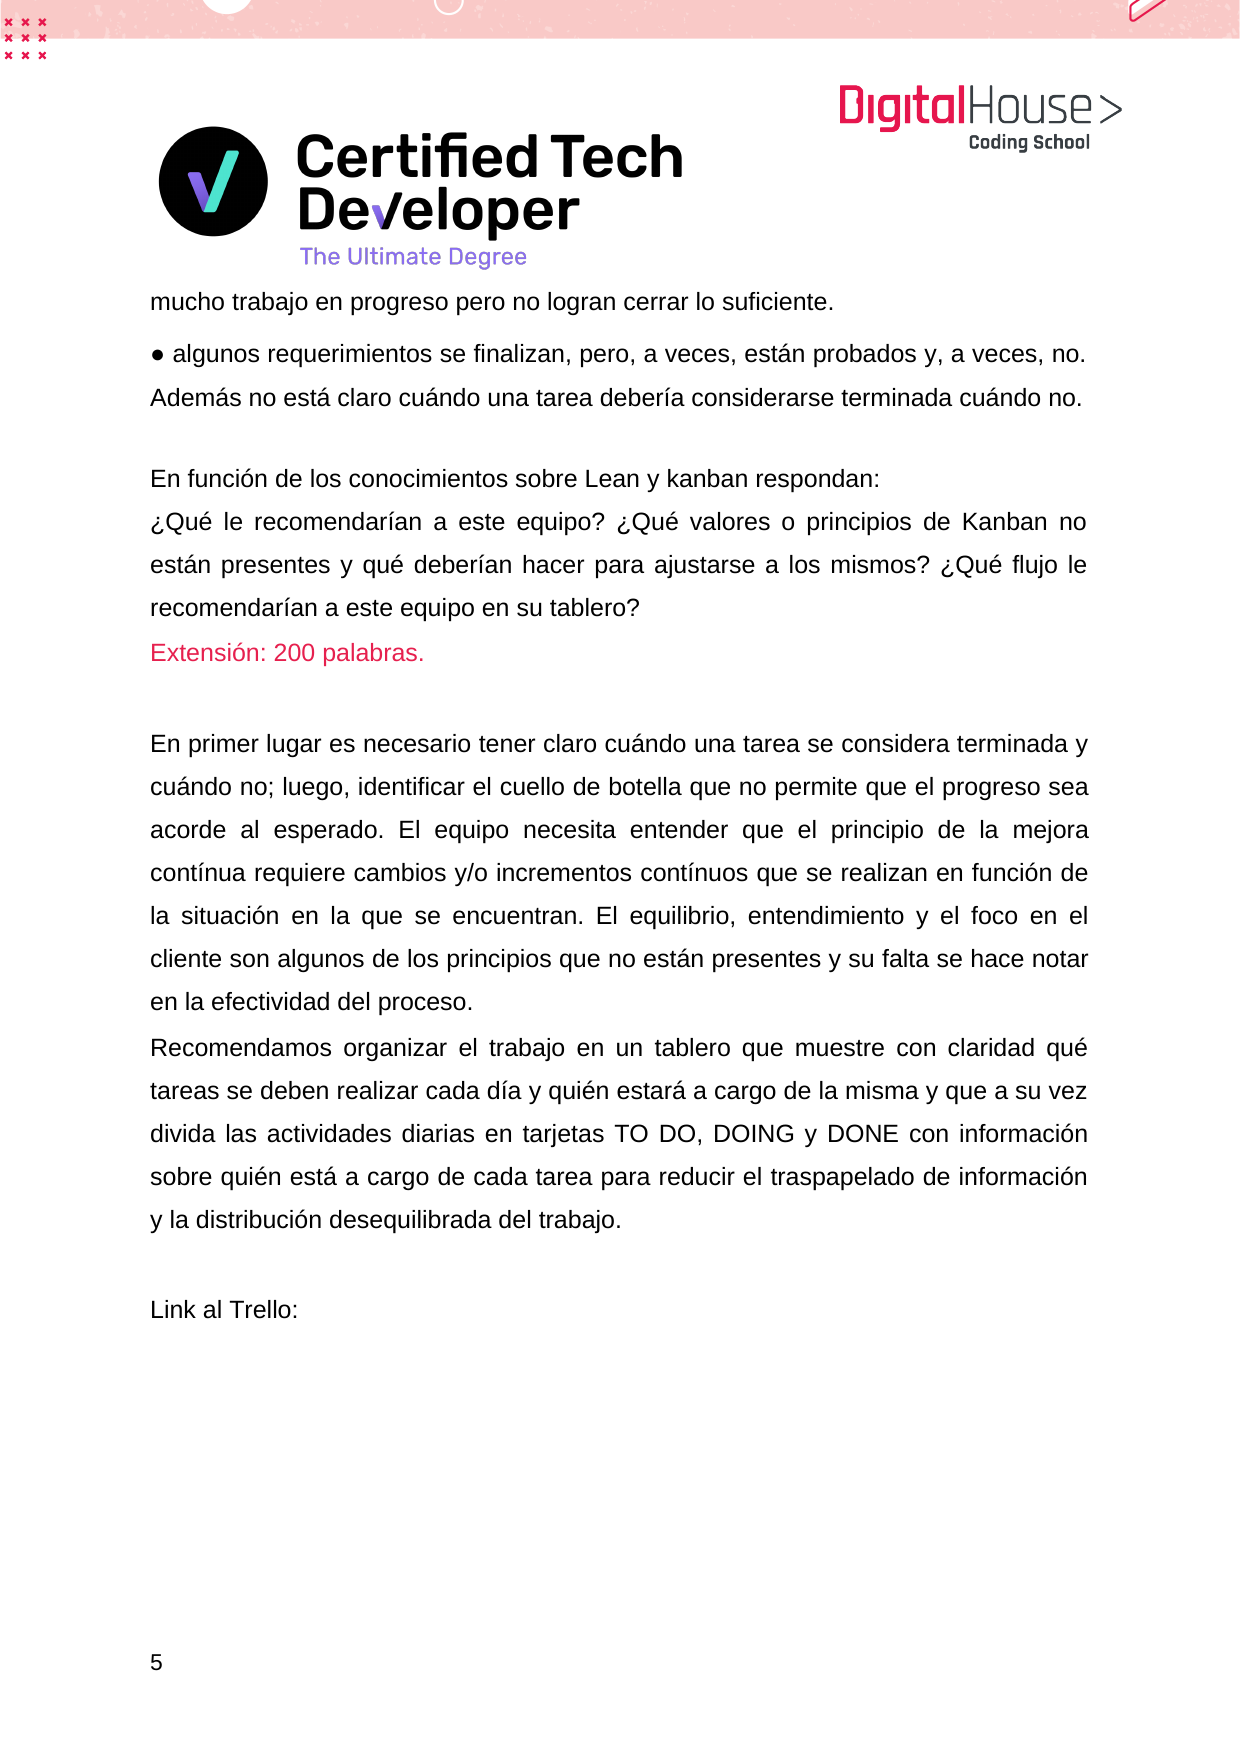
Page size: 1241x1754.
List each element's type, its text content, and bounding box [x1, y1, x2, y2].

text En primer lugar es necesario tener claro cuándo una tarea se considera terminada y cuándo no; luego, identificar el cuello de botella que no permite que el progreso sea acorde al esperado. El equipo necesita entender que el principio de la mejora contínua requiere cambios y/o incrementos contínuos que se realizan en función de la situación en la que se encuentran. El equilibrio, entendimiento y el foco en el cliente son algunos de los principios que no están presentes y su falta se hace notar en la efectividad del proceso. [150, 729, 1090, 1016]
text ● algunos requerimientos se finalizan, pero, a veces, están probados y, a veces, no. Además no está claro cuándo una tarea debería considerarse terminada cuándo no. [150, 339, 1089, 411]
picture [0, 0, 1240, 284]
text Extensión: 200 palabras. [150, 638, 1090, 667]
text Link al Trello: [150, 1296, 1090, 1324]
text En función de los conocimientos sobre Lean y kanban respondan: [150, 464, 1090, 492]
text Recomendamos organizar el trabajo en un tablero que muestre con claridad qué tareas se deben realizar cada día y quién estará a cargo de la misma y que a su vez divida las actividades diarias en tarjetas TO DO, DOING y DONE con información sobre quién está a cargo de cada tarea para reducir el traspapelado de información y la distribución desequilibrada del trabajo. [150, 1033, 1090, 1234]
text ¿Qué le recomendarían a este equipo? ¿Qué valores o principios de Kanban no están presentes y qué deberían hacer para ajustarse a los mismos? ¿Qué flujo le recomendarían a este equipo en su tablero? [150, 507, 1089, 622]
text ● el equipo suele notar que no está terminando muchos trabajos, siempre tienen mucho trabajo en progreso pero no logran cerrar lo suficiente. [150, 287, 1089, 316]
